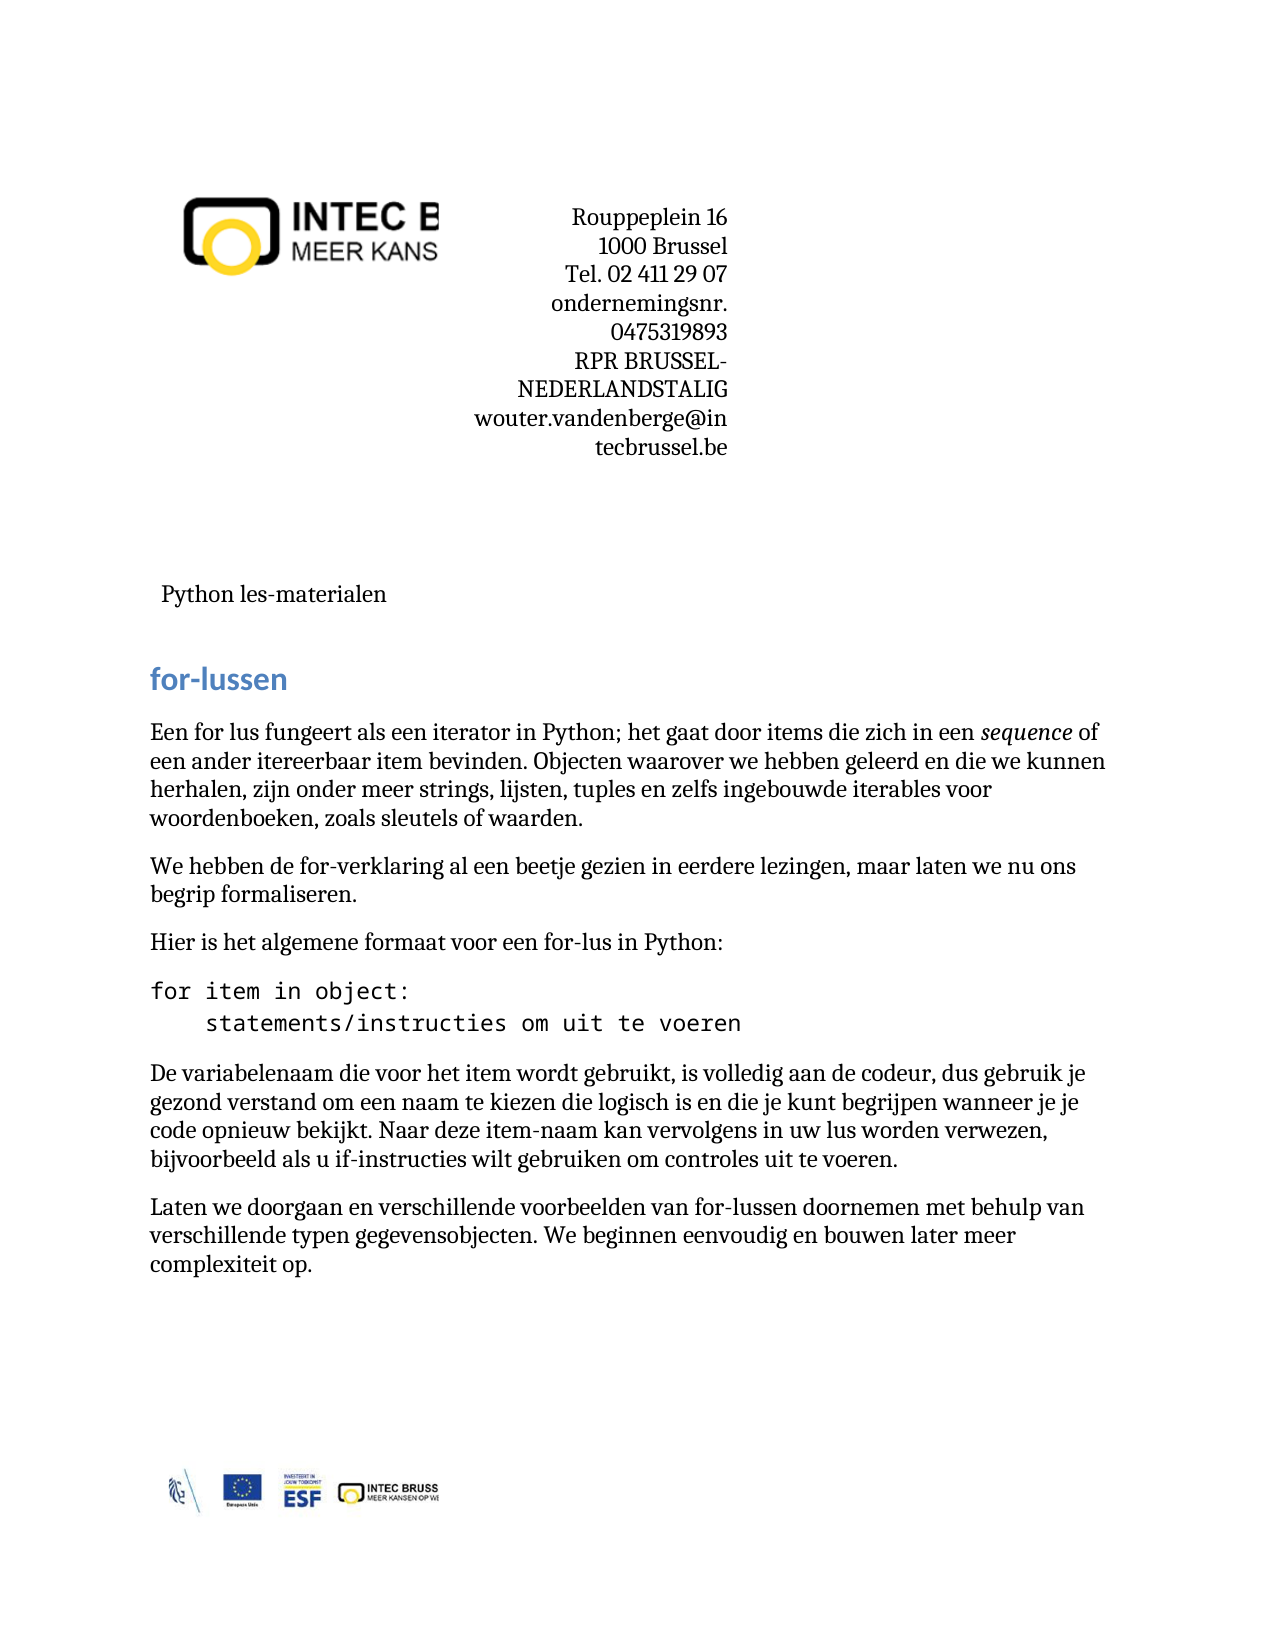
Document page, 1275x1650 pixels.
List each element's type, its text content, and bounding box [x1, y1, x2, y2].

text Python les-materialen [150, 579, 1125, 608]
text Een for lus fungeert als een iterator in Python; het gaat door items die zich in een sequence of een ander itereerbaar item bevinden. Objecten waarover we hebben geleerd en die we kunnen herhalen, zijn onder meer strings, lijsten, tuples en zelfs ingebouwde iterables voor woordenboeken, zoals sleutels of waarden. [150, 718, 1125, 833]
subtitle for-lussen [150, 658, 1125, 699]
text for item in object: statements/instructies om uit te voeren [150, 975, 1125, 1038]
text We hebben de for-verklaring al een beetje gezien in eerdere lezingen, maar laten we nu ons begrip formaliseren. [150, 852, 1125, 909]
text De variabelenaam die voor het item wordt gebruikt, is volledig aan de codeur, dus gebruik je gezond verstand om een naam te kiezen die logisch is en die je kunt begrijpen wanneer je je code opnieuw bekijkt. Naar deze item-naam kan vervolgens in uw lus worden verwezen, bijvoorbeeld als u if-instructies wilt gebruiken om controles uit te voeren. [150, 1059, 1125, 1174]
text Hier is het algemene formaat voor een for-lus in Python: [150, 928, 1125, 957]
text Laten we doorgaan en verschillende voorbeelden van for-lussen doornemen met behulp van verschillende typen gegevensobjecten. We beginnen eenvoudig en bouwen later meer complexiteit op. [150, 1192, 1125, 1279]
picture [168, 174, 439, 293]
picture [168, 1447, 439, 1534]
